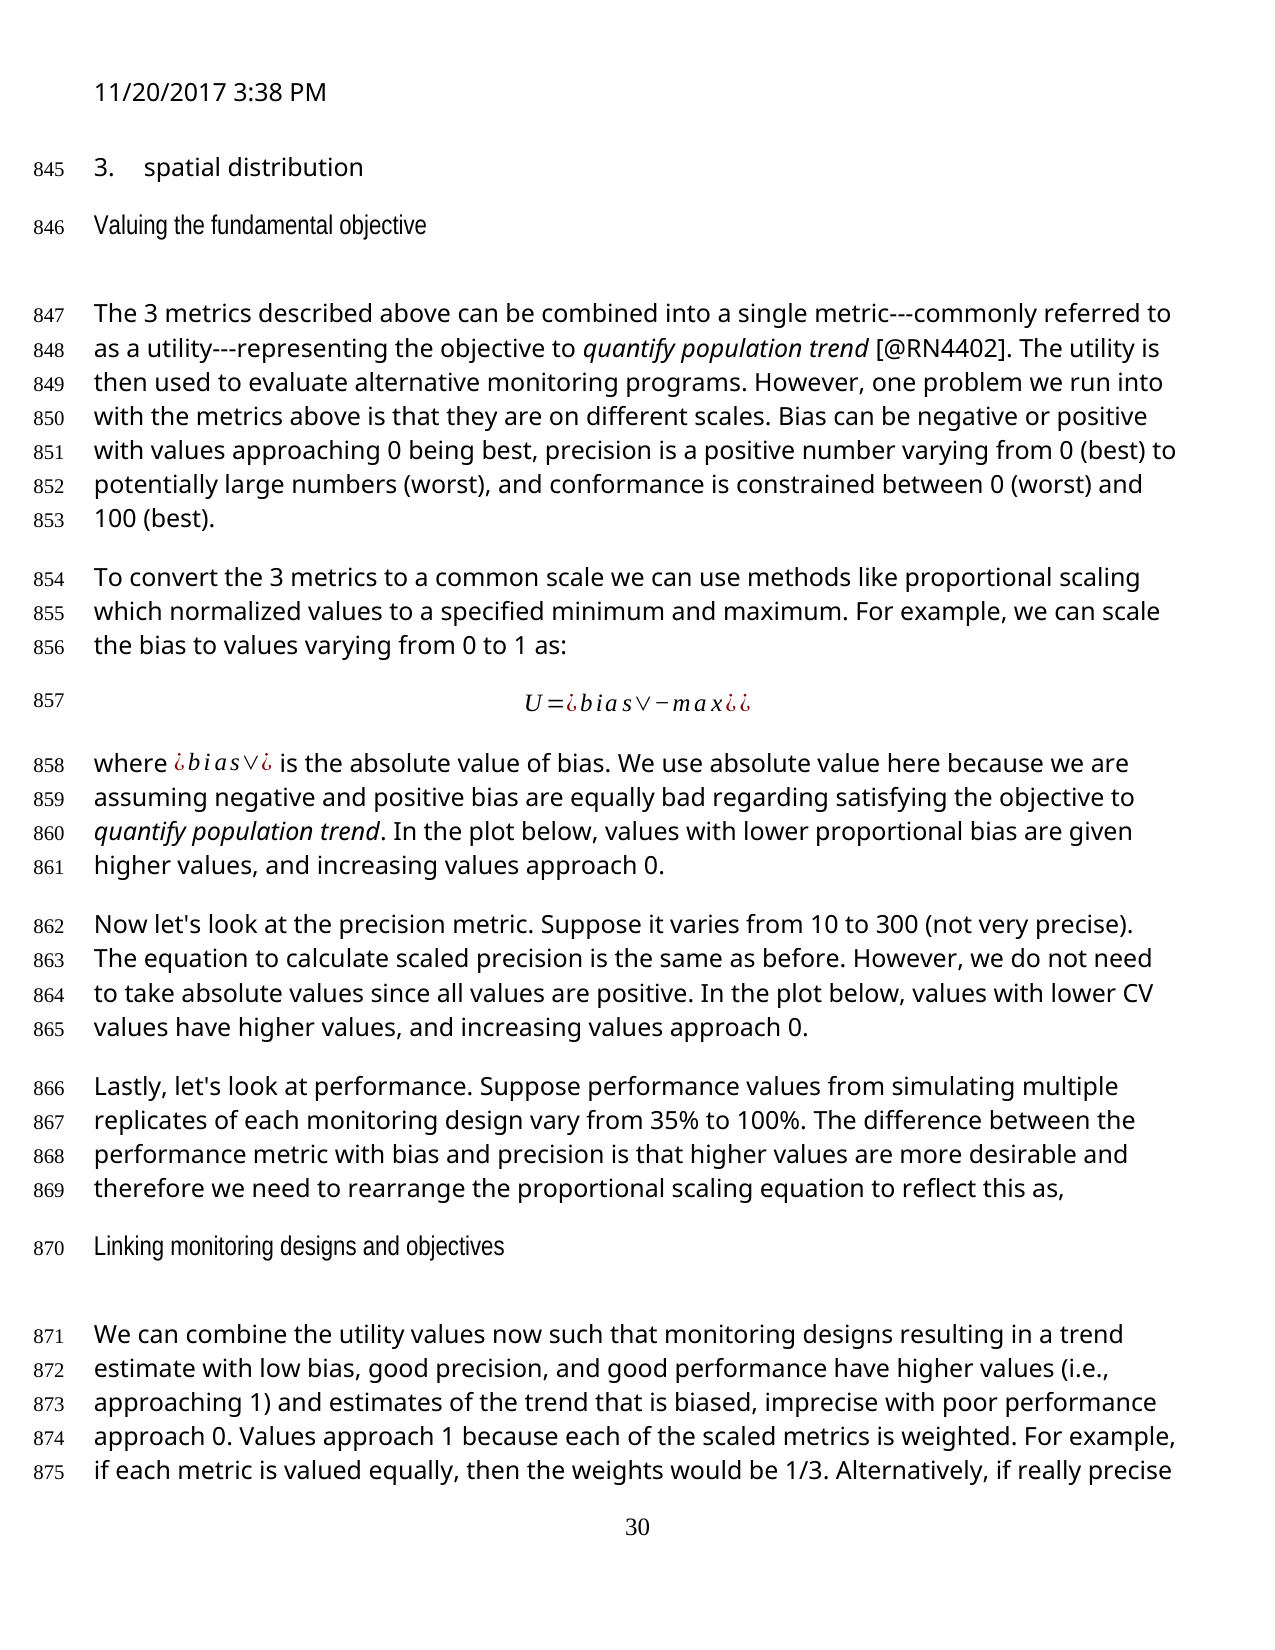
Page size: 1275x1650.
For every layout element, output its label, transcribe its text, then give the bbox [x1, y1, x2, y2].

list spatial distribution [94, 150, 1181, 184]
subtitle Valuing the fundamental objective [94, 209, 1181, 240]
text Now let's look at the precision metric. Suppose it varies from 10 to 300 (not very precise). The equation to calculate scaled precision is the same as before. However, we do not need to take absolute values since all values are positive. In the plot below, values with lower CV values have higher values, and increasing values approach 0. [94, 907, 1181, 1043]
subtitle Linking monitoring designs and objectives [94, 1229, 1181, 1261]
text To convert the 3 metrics to a common scale we can use methods like proportional scaling which normalized values to a specified minimum and maximum. For example, we can scale the bias to values varying from 0 to 1 as: [94, 559, 1181, 662]
text Lastly, let's look at performance. Suppose performance values from simulating multiple replicates of each monitoring design vary from 35% to 100%. The difference between the performance metric with bias and precision is that higher values are more desirable and therefore we need to rearrange the proportional scaling equation to reflect this as, [94, 1068, 1181, 1204]
